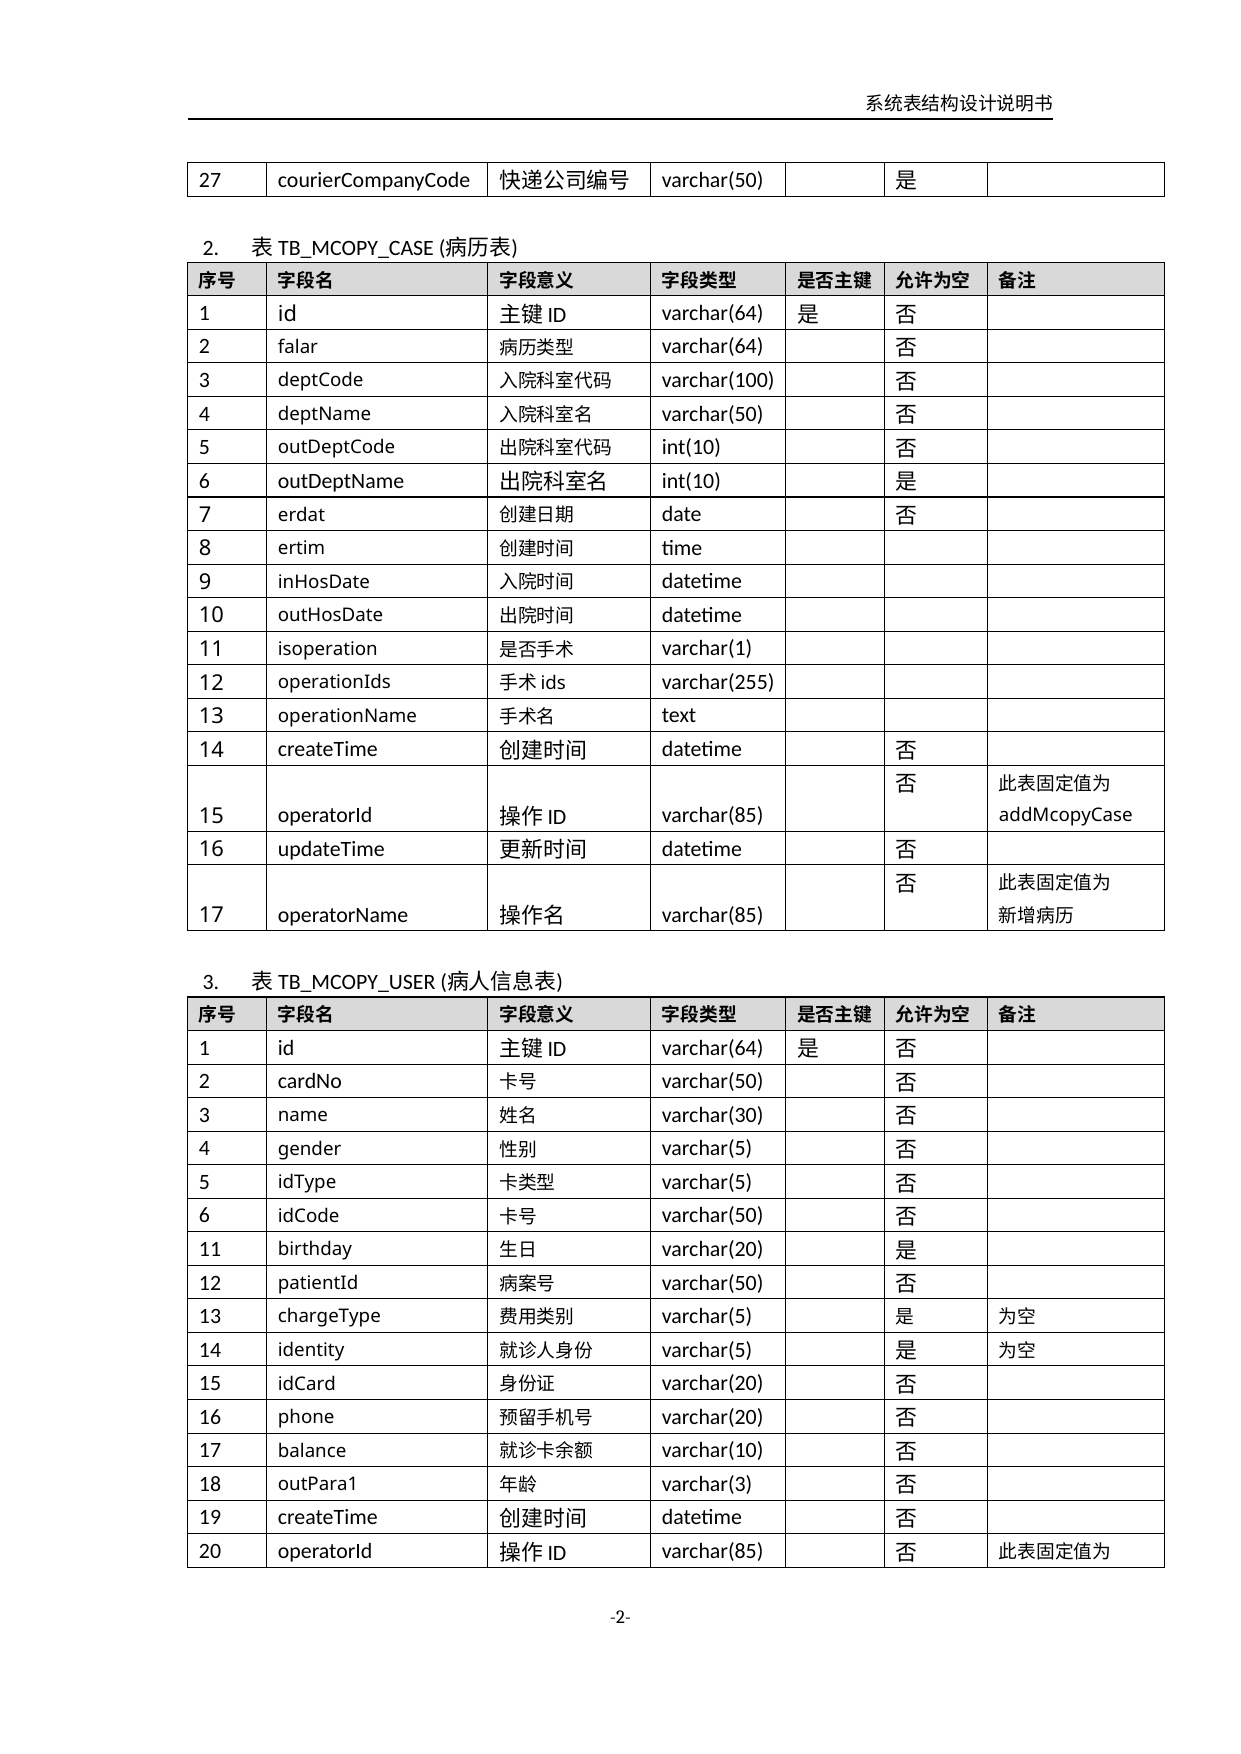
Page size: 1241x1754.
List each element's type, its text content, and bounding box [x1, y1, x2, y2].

table_cell 20 [188, 1534, 266, 1567]
table_cell id [267, 296, 487, 329]
table_header 允许为空 [885, 263, 987, 295]
table_cell 2 [188, 330, 266, 362]
table_cell [786, 565, 884, 597]
table_header 是否主键 [786, 263, 884, 295]
table_cell 1 [188, 296, 266, 329]
table_cell 是 [786, 1031, 884, 1063]
list 表TB_MCOPY_CASE (病历表) [202, 229, 1053, 262]
table_header 字段名 [267, 998, 487, 1030]
table_cell 操作ID [488, 766, 650, 831]
table_cell [786, 430, 884, 463]
table_cell [988, 498, 1164, 530]
table_cell 是 [885, 1333, 987, 1365]
table_cell [988, 598, 1164, 631]
table_cell [988, 363, 1164, 396]
table_header 字段意义 [488, 998, 650, 1030]
table_cell 3 [188, 1098, 266, 1131]
table_cell varchar(50) [651, 163, 785, 196]
table_cell courierCompanyCode [267, 163, 487, 196]
table_cell 17 [188, 1434, 266, 1466]
table_header 是否主键 [786, 998, 884, 1030]
table_cell [988, 531, 1164, 563]
table_cell 否 [885, 1467, 987, 1499]
table_cell datetime [651, 1501, 785, 1533]
table_cell 4 [188, 1132, 266, 1164]
table_cell time [651, 531, 785, 563]
table_cell varchar(50) [651, 1266, 785, 1298]
table_cell 年龄 [488, 1467, 650, 1499]
table_cell 6 [188, 1199, 266, 1231]
table_cell outHosDate [267, 598, 487, 631]
table_cell 否 [885, 397, 987, 429]
table_cell [786, 1232, 884, 1265]
table_cell 性别 [488, 1132, 650, 1164]
table_cell [786, 1266, 884, 1298]
table_cell [988, 163, 1164, 196]
table_cell [885, 632, 987, 664]
table_cell [786, 665, 884, 698]
table_cell idType [267, 1165, 487, 1198]
list 表TB_MCOPY_USER (病人信息表) [202, 964, 1053, 996]
table_cell gender [267, 1132, 487, 1164]
table_cell [786, 1098, 884, 1131]
table_cell 否 [885, 363, 987, 396]
table_cell idCard [267, 1366, 487, 1399]
table_cell varchar(30) [651, 1098, 785, 1131]
table_cell 13 [188, 699, 266, 731]
table_cell 是否手术 [488, 632, 650, 664]
table_cell [786, 1333, 884, 1365]
table_cell [786, 1366, 884, 1399]
table_cell 否 [885, 1132, 987, 1164]
table_cell 14 [188, 732, 266, 765]
table_header 序号 [188, 263, 266, 295]
table_cell id [267, 1031, 487, 1063]
table_header 字段名 [267, 263, 487, 295]
table_cell 手术ids [488, 665, 650, 698]
table_cell [786, 464, 884, 496]
table_cell 27 [188, 163, 266, 196]
table_cell [988, 632, 1164, 664]
table_cell [988, 1098, 1164, 1131]
table_cell text [651, 699, 785, 731]
table_cell 否 [885, 296, 987, 329]
table_cell ertim [267, 531, 487, 563]
table_cell [786, 598, 884, 631]
table_cell int(10) [651, 464, 785, 496]
table_cell 2 [188, 1065, 266, 1097]
table_cell [988, 665, 1164, 698]
table_cell 更新时间 [488, 832, 650, 864]
table_cell 否 [885, 330, 987, 362]
table_cell varchar(255) [651, 665, 785, 698]
table_cell varchar(64) [651, 296, 785, 329]
table_cell varchar(100) [651, 363, 785, 396]
table_cell 16 [188, 832, 266, 864]
table_cell 否 [885, 1199, 987, 1231]
table_cell [786, 1132, 884, 1164]
table_cell 3 [188, 363, 266, 396]
table_cell varchar(64) [651, 330, 785, 362]
table_cell varchar(5) [651, 1299, 785, 1332]
table_cell cardNo [267, 1065, 487, 1097]
table_cell datetime [651, 565, 785, 597]
table_cell 入院科室代码 [488, 363, 650, 396]
table_cell [988, 1031, 1164, 1063]
table_cell 11 [188, 1232, 266, 1265]
table_cell 16 [188, 1400, 266, 1432]
table_cell int(10) [651, 430, 785, 463]
table_cell operationName [267, 699, 487, 731]
table_cell 否 [885, 1031, 987, 1063]
table_header 允许为空 [885, 998, 987, 1030]
table_cell [988, 1266, 1164, 1298]
table_cell [988, 296, 1164, 329]
table_cell varchar(20) [651, 1400, 785, 1432]
table_cell 是 [885, 163, 987, 196]
table_cell 主键ID [488, 296, 650, 329]
table_cell 出院时间 [488, 598, 650, 631]
table_cell identity [267, 1333, 487, 1365]
table_cell varchar(5) [651, 1132, 785, 1164]
table_header 备注 [988, 263, 1164, 295]
table_cell deptCode [267, 363, 487, 396]
table_cell 5 [188, 430, 266, 463]
table_header 备注 [988, 998, 1164, 1030]
table_cell 卡号 [488, 1199, 650, 1231]
table_header 字段类型 [651, 263, 785, 295]
table_cell [786, 632, 884, 664]
table_cell [786, 732, 884, 765]
table_header 序号 [188, 998, 266, 1030]
table_cell [988, 565, 1164, 597]
table_cell [786, 865, 884, 930]
table_cell [885, 598, 987, 631]
table_cell [988, 1232, 1164, 1265]
table_cell varchar(85) [651, 1534, 785, 1567]
table_cell [988, 1199, 1164, 1231]
table_cell 10 [188, 598, 266, 631]
table_cell [885, 699, 987, 731]
table_cell [988, 1400, 1164, 1432]
table_cell balance [267, 1434, 487, 1466]
table_cell 病历类型 [488, 330, 650, 362]
table_cell [988, 1434, 1164, 1466]
table_cell datetime [651, 598, 785, 631]
table_cell [786, 363, 884, 396]
table_cell 出院科室名 [488, 464, 650, 496]
table_cell [786, 1199, 884, 1231]
table_cell varchar(5) [651, 1165, 785, 1198]
table_cell 否 [885, 1266, 987, 1298]
table_cell 此表固定值为addMcopyCase [988, 766, 1164, 831]
table_cell [786, 1165, 884, 1198]
table_cell updateTime [267, 832, 487, 864]
table_cell [988, 699, 1164, 731]
table_cell createTime [267, 1501, 487, 1533]
table_cell 8 [188, 531, 266, 563]
table_cell 入院科室名 [488, 397, 650, 429]
table_cell 9 [188, 565, 266, 597]
table_cell erdat [267, 498, 487, 530]
table_cell 14 [188, 1333, 266, 1365]
table_cell varchar(64) [651, 1031, 785, 1063]
table_cell [786, 1299, 884, 1332]
table_cell 是 [885, 1232, 987, 1265]
table_cell varchar(50) [651, 1199, 785, 1231]
table_cell varchar(85) [651, 766, 785, 831]
table_cell date [651, 498, 785, 530]
table_cell createTime [267, 732, 487, 765]
table_cell 费用类别 [488, 1299, 650, 1332]
table_cell 是 [885, 464, 987, 496]
table_cell varchar(5) [651, 1333, 785, 1365]
table_cell [988, 430, 1164, 463]
table_cell patientId [267, 1266, 487, 1298]
table_cell 否 [885, 1065, 987, 1097]
table_cell 创建时间 [488, 732, 650, 765]
table_cell 7 [188, 498, 266, 530]
table_cell [786, 699, 884, 731]
table_cell 操作名 [488, 865, 650, 930]
table_cell phone [267, 1400, 487, 1432]
table_cell 创建时间 [488, 531, 650, 563]
table_cell 主键ID [488, 1031, 650, 1063]
table_cell isoperation [267, 632, 487, 664]
table_cell [988, 464, 1164, 496]
table_cell 12 [188, 1266, 266, 1298]
table_cell varchar(85) [651, 865, 785, 930]
table_cell 否 [885, 1165, 987, 1198]
table_cell [988, 330, 1164, 362]
table_cell 否 [885, 766, 987, 831]
table_cell [885, 665, 987, 698]
table_cell [885, 531, 987, 563]
table_cell 18 [188, 1467, 266, 1499]
table_cell varchar(50) [651, 1065, 785, 1097]
table_cell varchar(3) [651, 1467, 785, 1499]
table_cell 否 [885, 832, 987, 864]
table_cell 否 [885, 1400, 987, 1432]
table_cell 病案号 [488, 1266, 650, 1298]
table_cell varchar(20) [651, 1232, 785, 1265]
table_cell datetime [651, 732, 785, 765]
table_cell 5 [188, 1165, 266, 1198]
table_cell 4 [188, 397, 266, 429]
table_cell 就诊卡余额 [488, 1434, 650, 1466]
table_cell 6 [188, 464, 266, 496]
table_cell [786, 766, 884, 831]
table_cell 卡类型 [488, 1165, 650, 1198]
table_cell 否 [885, 1501, 987, 1533]
table_cell 否 [885, 732, 987, 765]
table_cell 否 [885, 1534, 987, 1567]
table_cell 为空 [988, 1333, 1164, 1365]
table_cell 1 [188, 1031, 266, 1063]
table_cell [786, 531, 884, 563]
table_header 字段类型 [651, 998, 785, 1030]
table_cell outPara1 [267, 1467, 487, 1499]
table_cell [786, 397, 884, 429]
table_cell operatorName [267, 865, 487, 930]
table_cell [988, 1065, 1164, 1097]
table_cell 此表固定值为addMCopyUser [988, 1534, 1164, 1567]
table_cell outDeptName [267, 464, 487, 496]
table_cell falar [267, 330, 487, 362]
table_cell 是 [885, 1299, 987, 1332]
table_cell [988, 1366, 1164, 1399]
table_header 字段意义 [488, 263, 650, 295]
table_cell name [267, 1098, 487, 1131]
table_cell [786, 1467, 884, 1499]
table_cell 否 [885, 865, 987, 930]
table_cell deptName [267, 397, 487, 429]
table_cell operationIds [267, 665, 487, 698]
table_cell [988, 1467, 1164, 1499]
table_cell [988, 832, 1164, 864]
table_cell [988, 1132, 1164, 1164]
table_cell 否 [885, 1434, 987, 1466]
table_cell operatorId [267, 766, 487, 831]
table_cell 创建时间 [488, 1501, 650, 1533]
table_cell [786, 1400, 884, 1432]
table_cell 身份证 [488, 1366, 650, 1399]
table_cell outDeptCode [267, 430, 487, 463]
table_cell [988, 397, 1164, 429]
table_cell varchar(20) [651, 1366, 785, 1399]
table_cell [988, 732, 1164, 765]
table_cell 快递公司编号 [488, 163, 650, 196]
table_cell 出院科室代码 [488, 430, 650, 463]
table_cell datetime [651, 832, 785, 864]
table_cell [786, 498, 884, 530]
table_cell 此表固定值为 新增病历 [988, 865, 1164, 930]
table_cell [988, 1165, 1164, 1198]
table_cell [786, 1501, 884, 1533]
table_cell 操作ID [488, 1534, 650, 1567]
table_cell inHosDate [267, 565, 487, 597]
table_cell [786, 330, 884, 362]
table_cell chargeType [267, 1299, 487, 1332]
table_cell birthday [267, 1232, 487, 1265]
table_cell varchar(10) [651, 1434, 785, 1466]
table_cell 11 [188, 632, 266, 664]
table_cell 17 [188, 865, 266, 930]
table_cell 15 [188, 766, 266, 831]
table_cell 否 [885, 498, 987, 530]
table_cell [786, 1434, 884, 1466]
table_cell 为空 [988, 1299, 1164, 1332]
table_cell [786, 163, 884, 196]
table_cell [988, 1501, 1164, 1533]
table_cell [786, 832, 884, 864]
table_cell [885, 565, 987, 597]
table_cell 否 [885, 430, 987, 463]
table_cell 卡号 [488, 1065, 650, 1097]
table_cell varchar(1) [651, 632, 785, 664]
table_cell 就诊人身份 [488, 1333, 650, 1365]
table_cell 否 [885, 1098, 987, 1131]
table_cell 创建日期 [488, 498, 650, 530]
table_cell 否 [885, 1366, 987, 1399]
table_cell [786, 1065, 884, 1097]
table_cell 手术名 [488, 699, 650, 731]
table_cell 13 [188, 1299, 266, 1332]
table_cell 姓名 [488, 1098, 650, 1131]
table_cell 预留手机号 [488, 1400, 650, 1432]
table_cell 是 [786, 296, 884, 329]
table_cell varchar(50) [651, 397, 785, 429]
table_cell [786, 1534, 884, 1567]
table_cell 12 [188, 665, 266, 698]
table_cell 入院时间 [488, 565, 650, 597]
table_cell 19 [188, 1501, 266, 1533]
table_cell operatorId [267, 1534, 487, 1567]
table_cell 生日 [488, 1232, 650, 1265]
table_cell 15 [188, 1366, 266, 1399]
table_cell idCode [267, 1199, 487, 1231]
